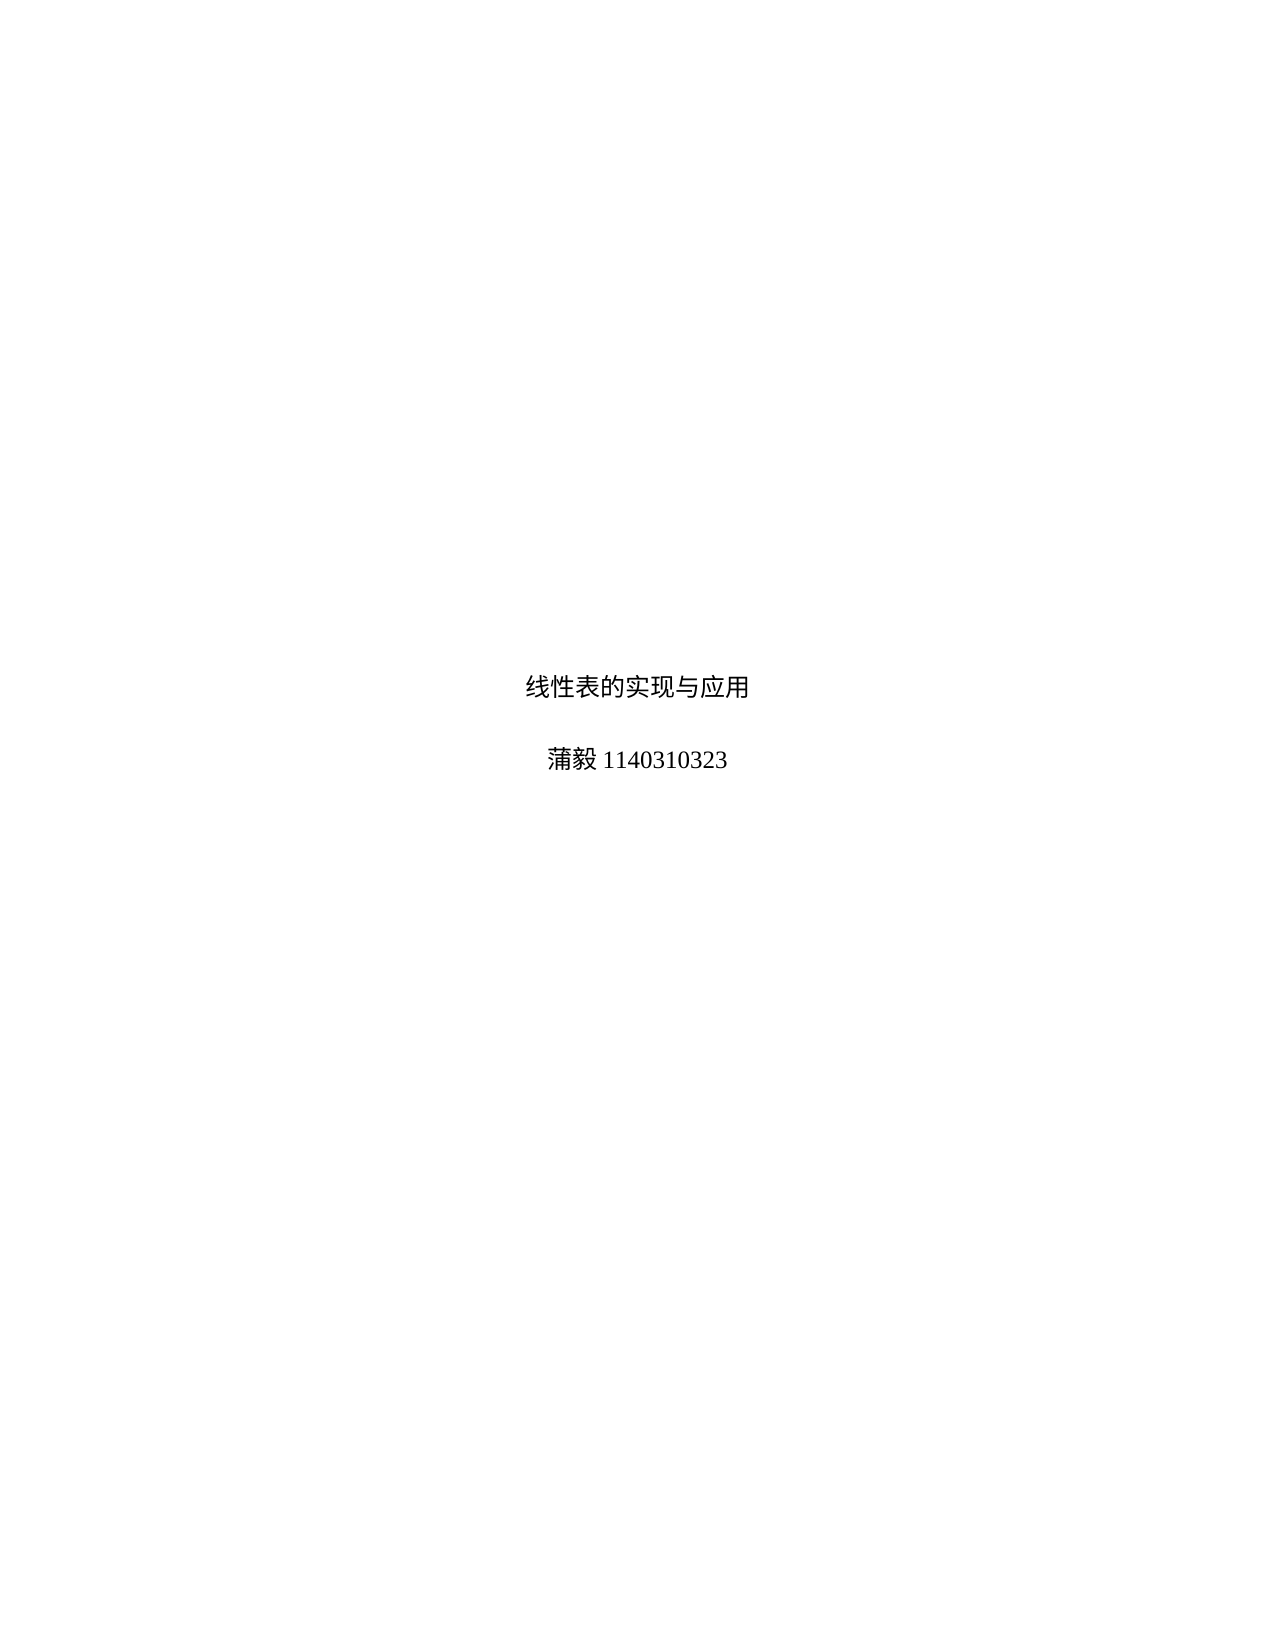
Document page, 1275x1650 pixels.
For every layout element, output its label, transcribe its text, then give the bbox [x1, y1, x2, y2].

subtitle 线性表的实现与应用 [150, 667, 1125, 704]
subtitle 蒲毅1140310323 [150, 740, 1125, 776]
